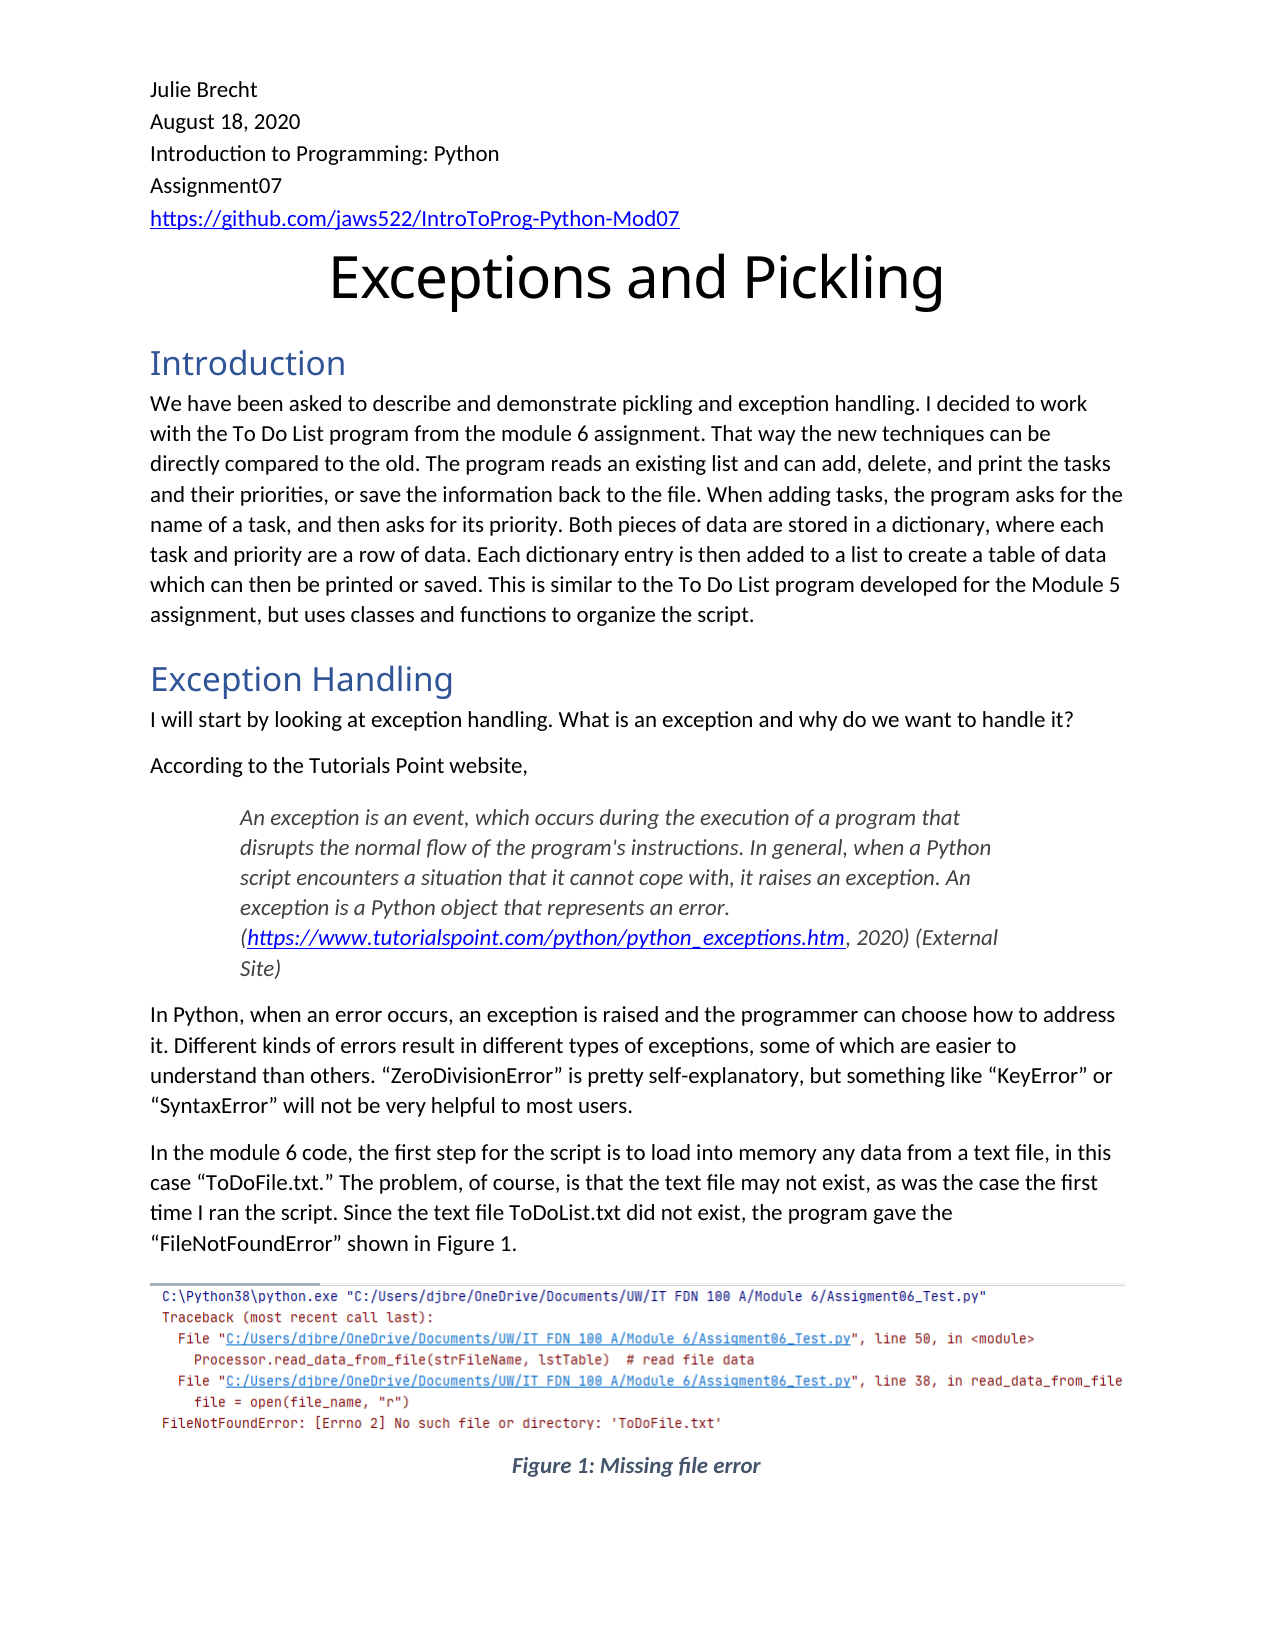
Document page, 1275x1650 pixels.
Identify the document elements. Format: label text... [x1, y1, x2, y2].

text An exception is an event, which occurs during the execution of a program that disrupts the normal flow of the program's instructions. In general, when a Python script encounters a situation that it cannot cope with, it raises an exception. An exception is a Python object that represents an error. (https://www.tutorialspoint.com/python/python_exceptions.htm, 2020) (External Site) [240, 803, 1035, 982]
subtitle Exception Handling [150, 656, 1125, 701]
picture [150, 1283, 1125, 1433]
text In the module 6 code, the first step for the script is to load into memory any data from a text file, in this case “ToDoFile.txt.” The problem, of course, is that the text file may not exist, as was the case the first time I ran the script. Since the text file ToDoList.txt did not exist, the program gave the “FileNotFoundError” shown in Figure 1. [150, 1138, 1125, 1257]
text In Python, when an error occurs, an exception is raised and the programmer can choose how to address it. Different kinds of errors result in different types of exceptions, some of which are easier to understand than others. “ZeroDivisionError” is pretty self-explanatory, but something like “KeyError” or “SyntaxError” will not be very helpful to most users. [150, 1001, 1125, 1119]
text According to the Tutorials Point website, [150, 752, 1125, 779]
subtitle Introduction [150, 340, 1125, 386]
text We have been asked to describe and demonstrate pickling and exception handling. I decided to work with the To Do List program from the module 6 assignment. That way the new techniques can be directly compared to the old. The program reads an existing list and can add, delete, and print the tasks and their priorities, or save the information back to the file. When adding tasks, the program asks for the name of a task, and then asks for its priority. Both pieces of data are stored in a dictionary, where each task and priority are a row of data. Each dictionary entry is then added to a list to create a table of data which can then be printed or saved. This is similar to the To Do List program developed for the Module 5 assignment, but uses classes and functions to organize the script. [150, 389, 1125, 628]
text I will start by looking at exception handling. What is an exception and why do we want to handle it? [150, 705, 1125, 733]
